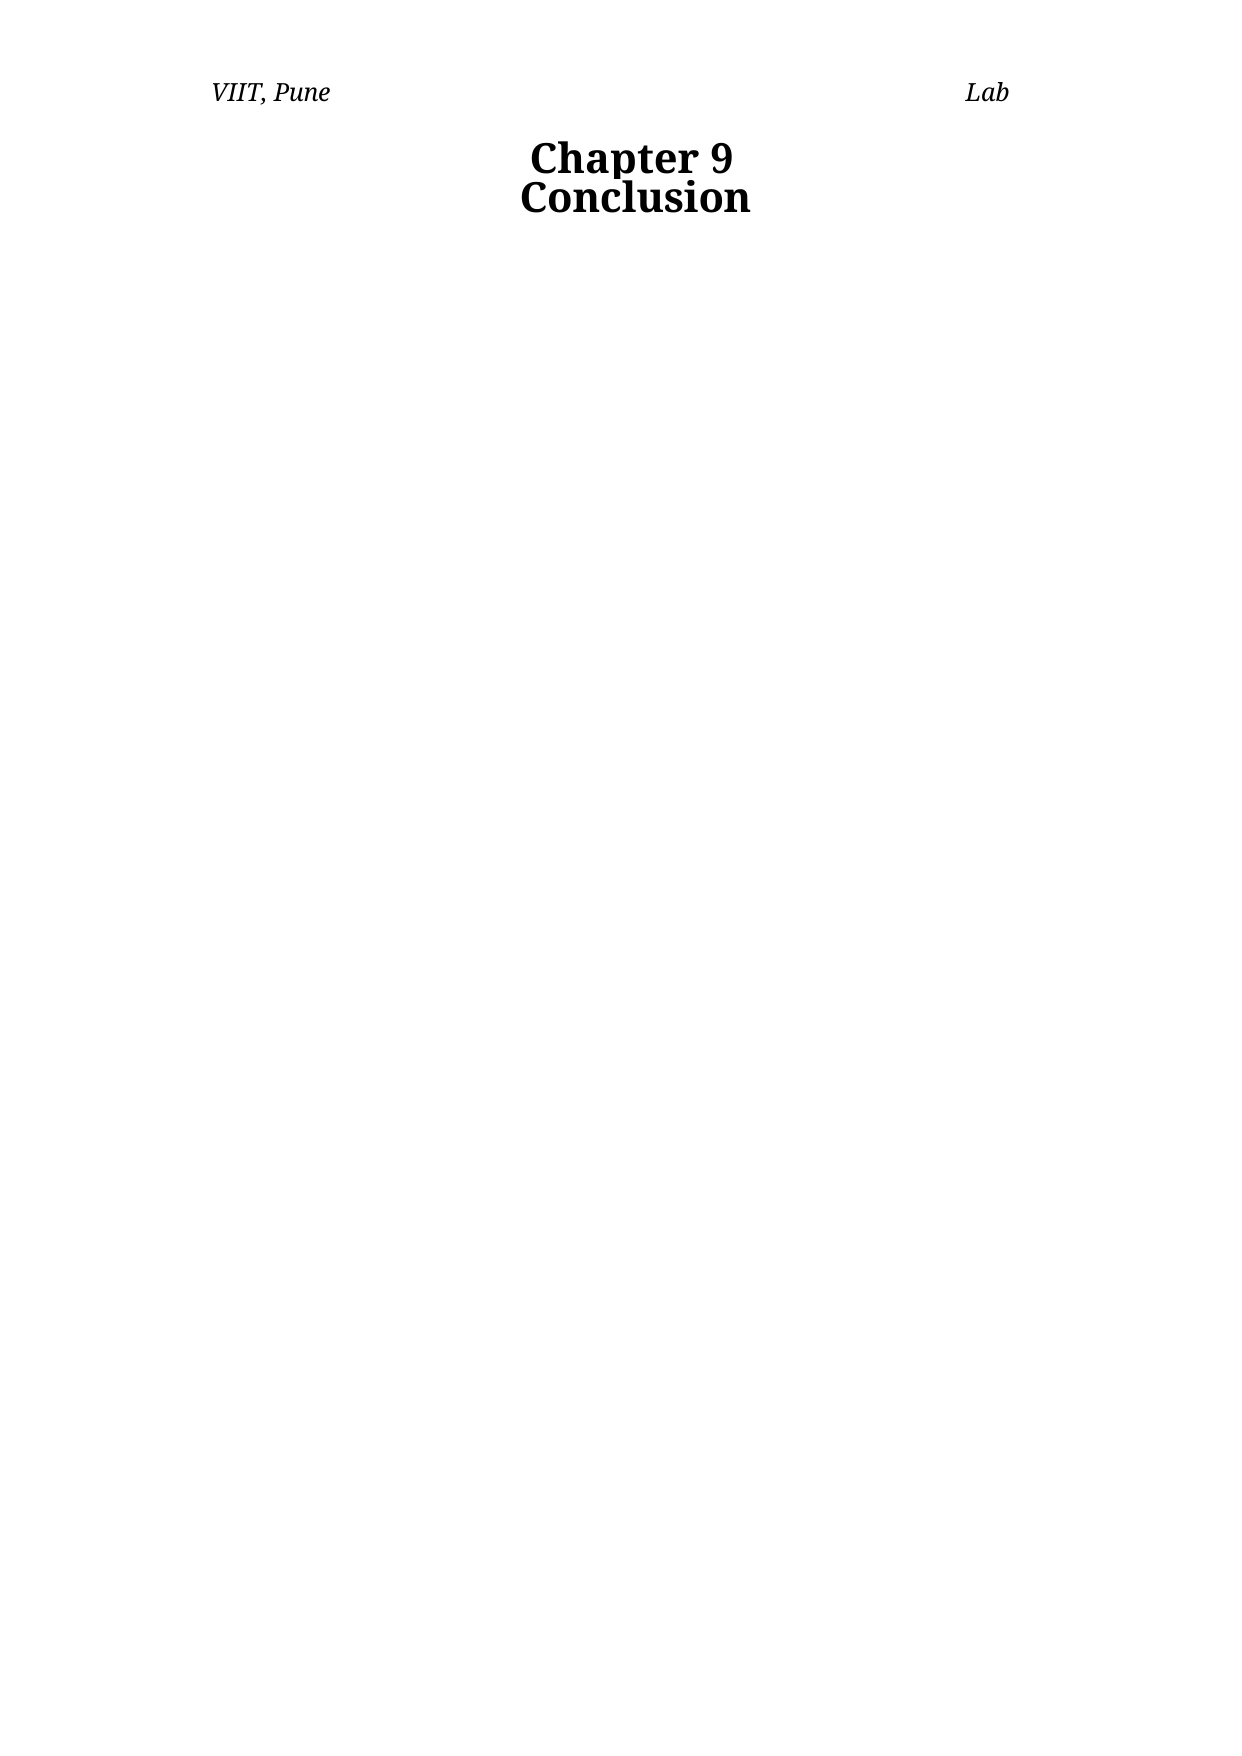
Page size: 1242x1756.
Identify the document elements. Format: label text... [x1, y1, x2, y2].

text Conclusion [171, 175, 1100, 222]
